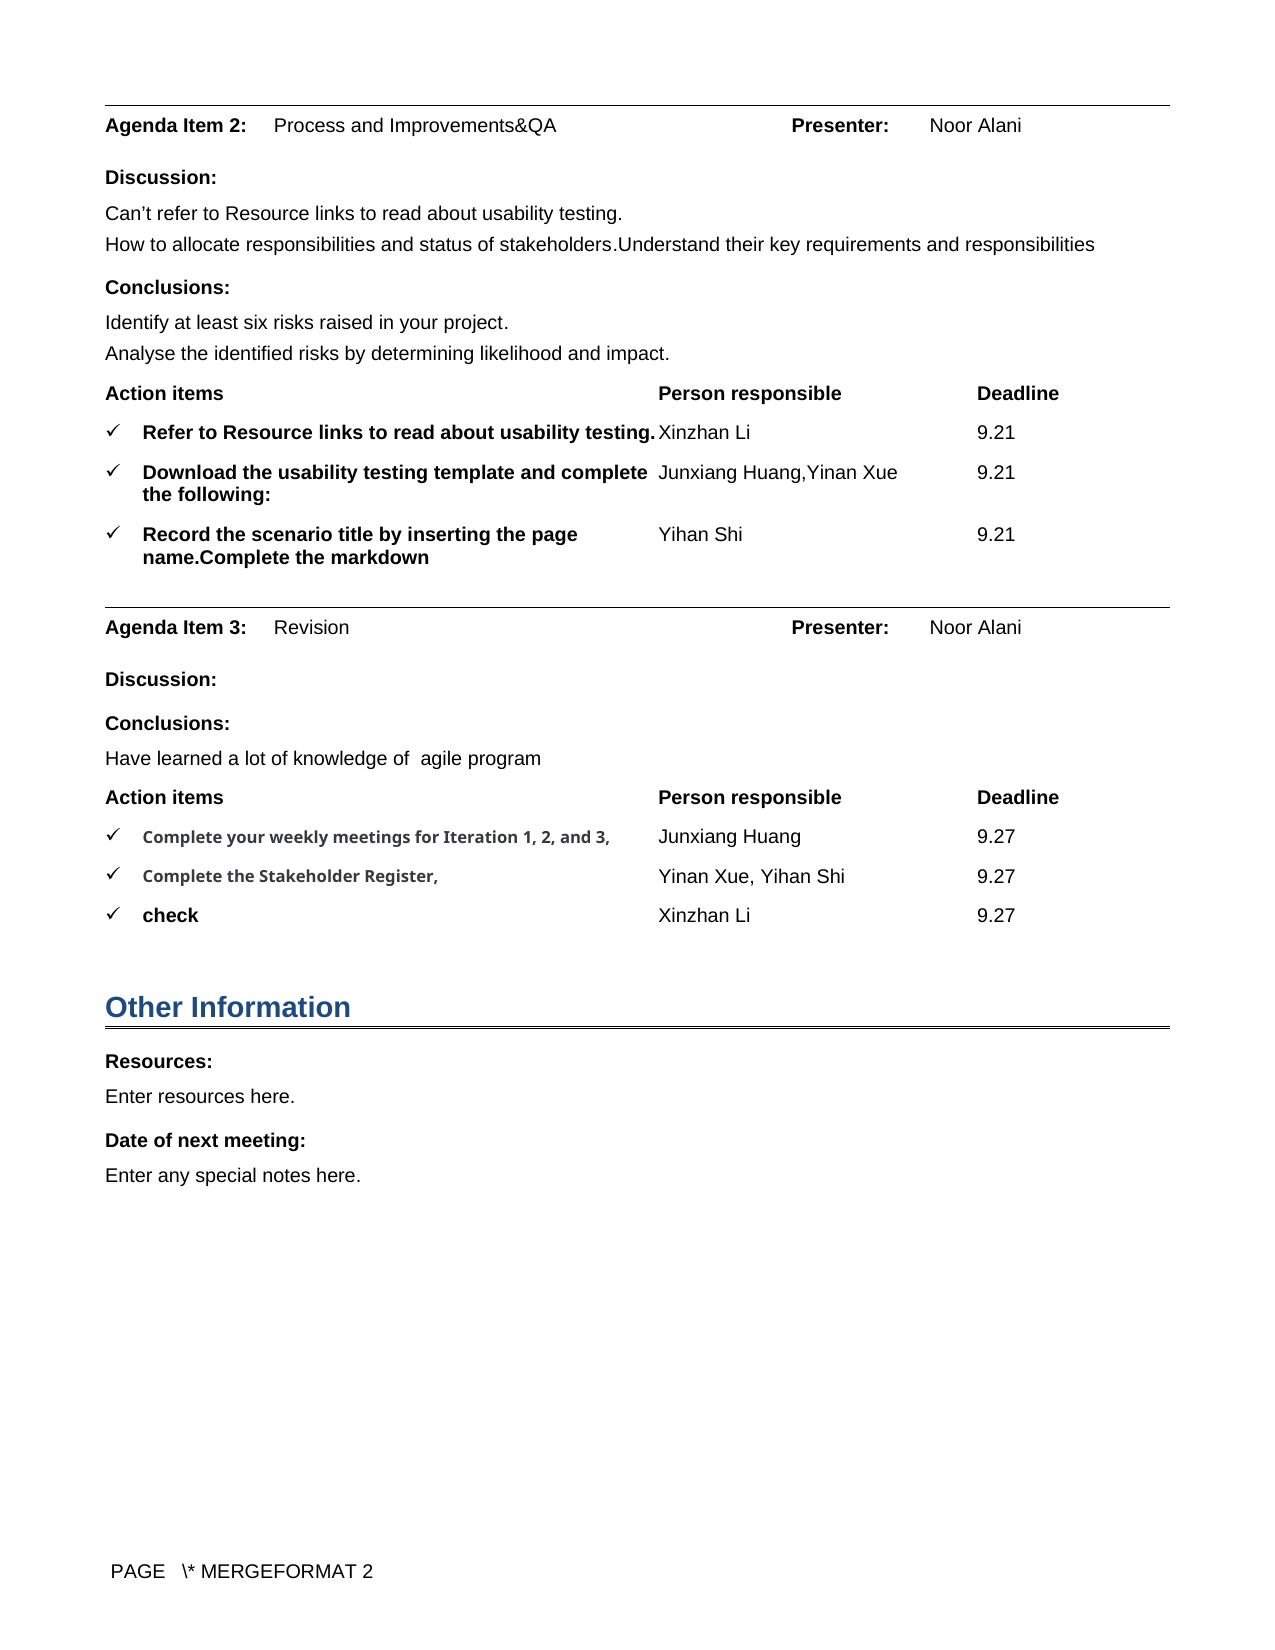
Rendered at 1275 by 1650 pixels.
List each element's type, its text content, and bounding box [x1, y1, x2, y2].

table_header Agenda Item 3: [105, 608, 274, 647]
table_cell Complete the Stakeholder Register, [105, 856, 658, 896]
table_cell Xinzhan Li [658, 896, 977, 965]
table_header Noor Alani [929, 106, 1170, 145]
text Can’t refer to Resource links to read about usability testing. [105, 201, 1170, 224]
table_header [658, 778, 977, 817]
table_cell 9.27 [977, 856, 1170, 896]
text How to allocate responsibilities and status of stakeholders.Understand their key requirements and responsibilities [105, 232, 1170, 255]
table_cell 9.27 [977, 896, 1170, 965]
table_header [105, 373, 658, 413]
table_header [791, 608, 929, 647]
table_cell 9.27 [977, 817, 1170, 856]
table_header Process and Improvements&QA [274, 106, 791, 145]
table_cell Junxiang Huang [658, 817, 977, 856]
table_header [791, 106, 929, 145]
table_cell 9.21 [977, 413, 1170, 452]
text Have learned a lot of knowledge of agile program [105, 747, 1170, 769]
table_cell Download the usability testing template and complete the following: [105, 452, 658, 514]
text Analyse the identified risks by determining likelihood and impact. [105, 342, 1170, 365]
table_cell Complete your weekly meetings for Iteration 1, 2, and 3, [105, 817, 658, 856]
table_cell 9.21 [977, 514, 1170, 607]
table_header Noor Alani [929, 608, 1170, 647]
table_cell check [105, 896, 658, 965]
table_header [105, 778, 658, 817]
table_header [658, 373, 977, 413]
table_header Revision [274, 608, 791, 647]
text Identify at least six risks raised in your project. [105, 311, 1170, 334]
table_cell Xinzhan Li [658, 413, 977, 452]
table_header [977, 778, 1170, 817]
table_header [977, 373, 1170, 413]
subtitle Date of next meeting: [105, 1128, 1170, 1151]
table_cell 9.21 [977, 452, 1170, 514]
table_cell Junxiang Huang,Yinan Xue [658, 452, 977, 514]
table_header Agenda Item 2: [105, 106, 274, 145]
table_cell Yinan Xue, Yihan Shi [658, 856, 977, 896]
table_cell Record the scenario title by inserting the page name.Complete the markdown [105, 514, 658, 607]
table_cell Yihan Shi [658, 514, 977, 607]
table_cell Refer to Resource links to read about usability testing. [105, 413, 658, 452]
